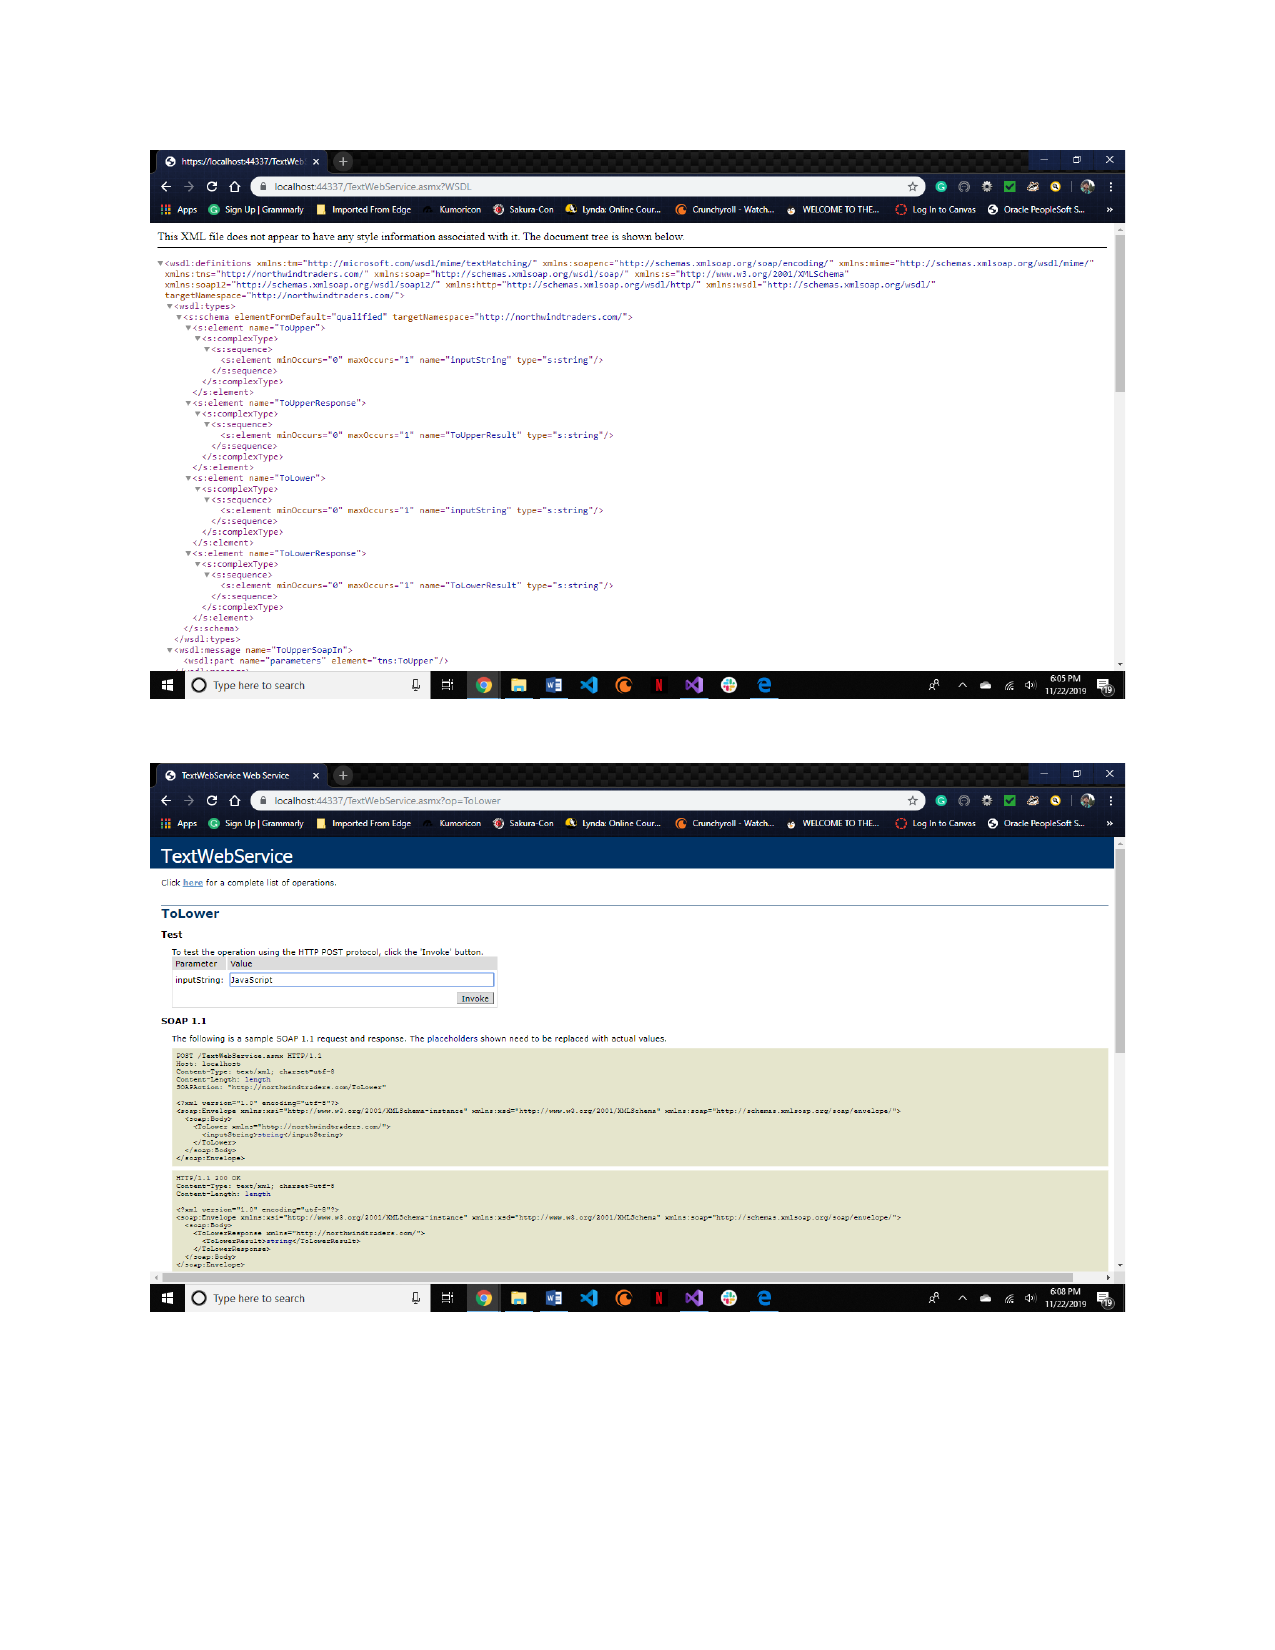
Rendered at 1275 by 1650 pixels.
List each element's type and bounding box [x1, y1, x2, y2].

picture [150, 150, 1125, 699]
picture [150, 763, 1125, 1312]
